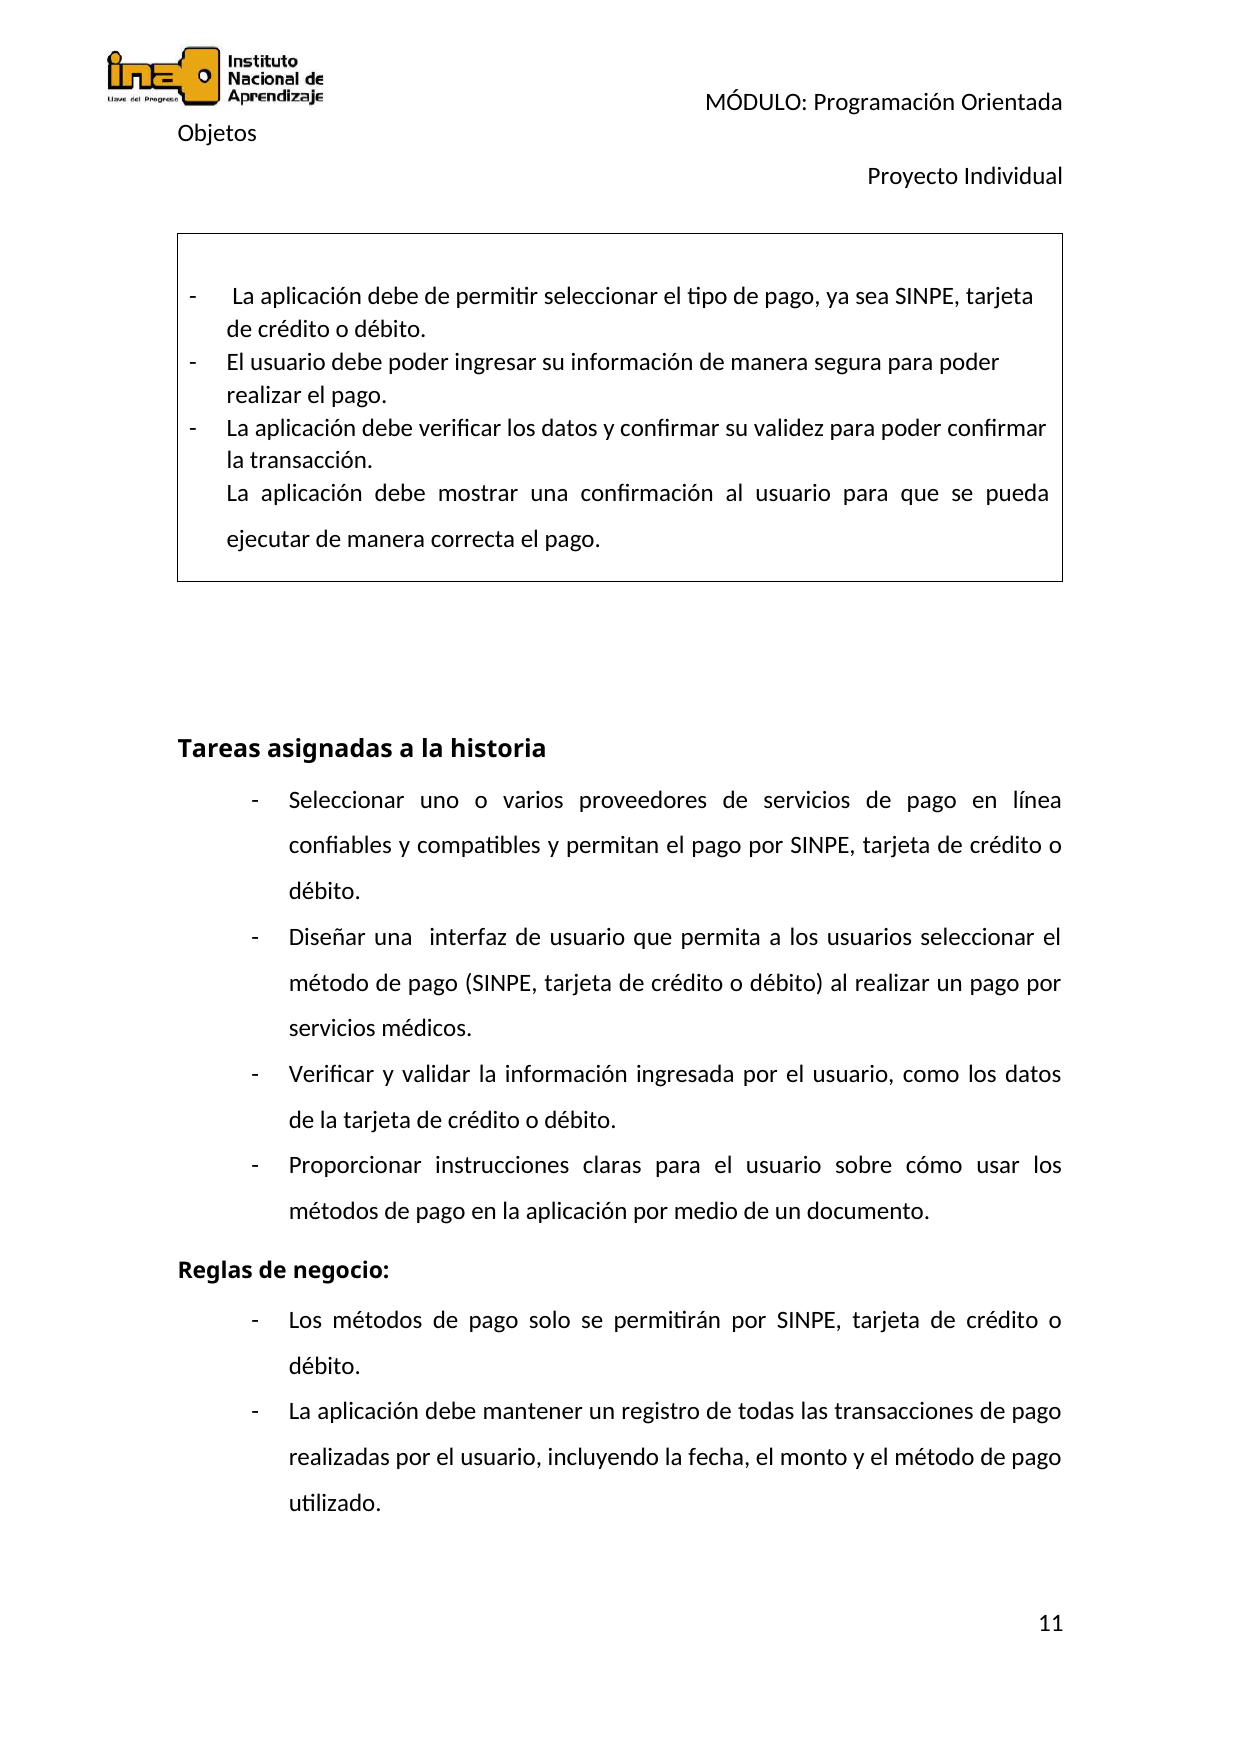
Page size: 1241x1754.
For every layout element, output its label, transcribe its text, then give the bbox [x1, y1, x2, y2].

list Proporcionar instrucciones claras para el usuario sobre cómo usar los métodos de pago en la aplicación por medio de un documento. [251, 1150, 1063, 1226]
text Tareas asignadas a la historia [177, 730, 1063, 764]
text Reglas de negocio: [177, 1254, 1063, 1285]
list Verificar y validar la información ingresada por el usuario, como los datos de la tarjeta de crédito o débito. [251, 1058, 1063, 1134]
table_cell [178, 234, 1062, 581]
list Seleccionar uno o varios proveedores de servicios de pago en línea confiables y compatibles y permitan el pago por SINPE, tarjeta de crédito o débito. [251, 784, 1063, 906]
list La aplicación debe mantener un registro de todas las transacciones de pago realizadas por el usuario, incluyendo la fecha, el monto y el método de pago utilizado. [251, 1396, 1063, 1517]
list Diseñar una interfaz de usuario que permita a los usuarios seleccionar el método de pago (SINPE, tarjeta de crédito o débito) al realizar un pago por servicios médicos. [251, 921, 1063, 1043]
picture [97, 25, 329, 116]
list Los métodos de pago solo se permitirán por SINPE, tarjeta de crédito o débito. [251, 1304, 1063, 1380]
